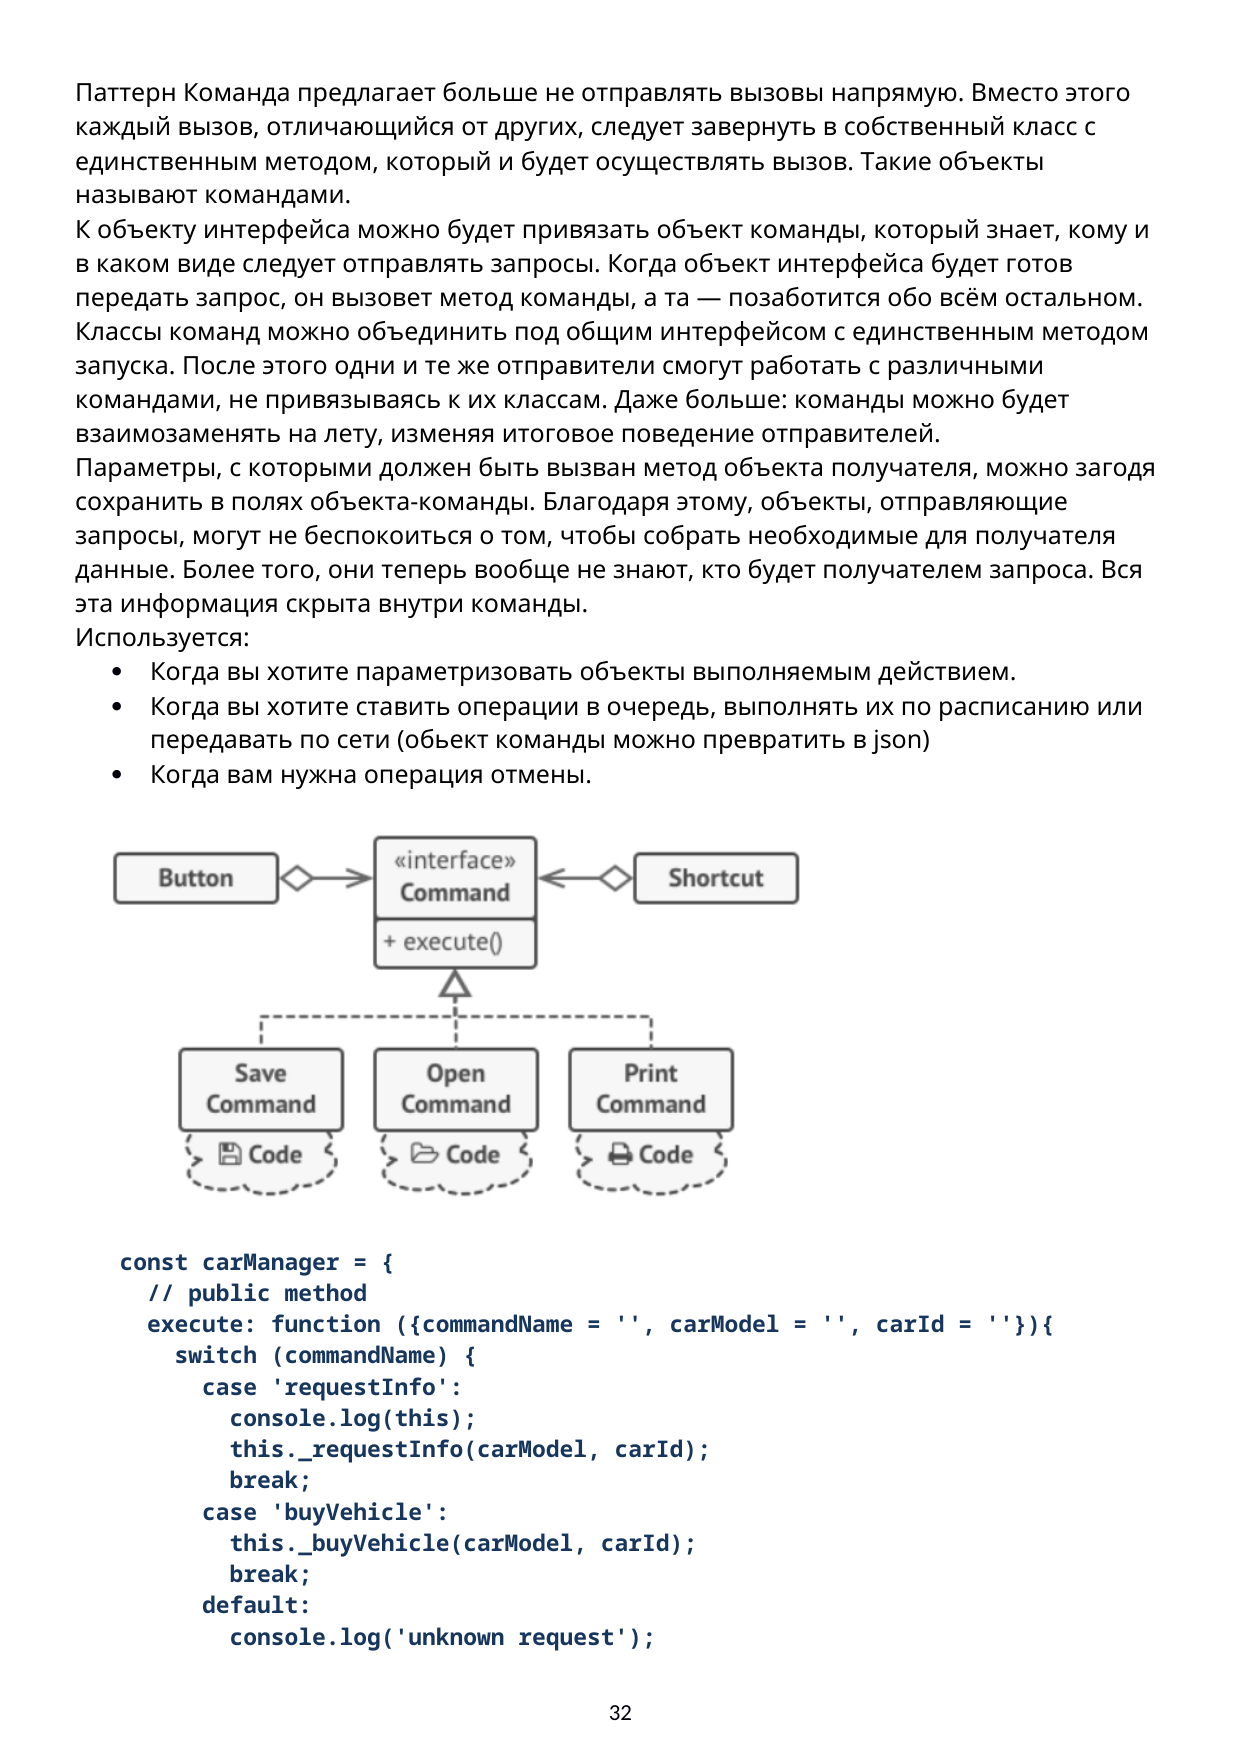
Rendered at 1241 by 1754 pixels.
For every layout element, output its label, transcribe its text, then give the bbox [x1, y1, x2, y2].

text Параметры, с которыми должен быть вызван метод объекта получателя, можно загодя сохранить в полях объекта-команды. Благодаря этому, объекты, отправляющие запросы, могут не беспокоиться о том, чтобы собрать необходимые для получателя данные. Более того, они теперь вообще не знают, кто будет получателем запроса. Вся эта информация скрыта внутри команды. [75, 450, 1165, 620]
text К объекту интерфейса можно будет привязать объект команды, который знает, кому и в каком виде следует отправлять запросы. Когда объект интерфейса будет готов передать запрос, он вызовет метод команды, а та — позаботится обо всём остальном. [75, 211, 1165, 313]
picture [95, 824, 819, 1212]
text switch (commandName) { [119, 1339, 1165, 1371]
text case 'buyVehicle': [119, 1496, 1165, 1527]
text default: [119, 1589, 1165, 1621]
text this._requestInfo(carModel, carId); [119, 1433, 1165, 1464]
text this._buyVehicle(carModel, carId); [119, 1527, 1165, 1558]
text console.log('unknown request'); [119, 1621, 1165, 1652]
text case 'requestInfo': [119, 1371, 1165, 1402]
text break; [119, 1558, 1165, 1589]
text // public method [119, 1277, 1165, 1308]
text console.log(this); [119, 1402, 1165, 1433]
text Паттерн Команда предлагает больше не отправлять вызовы напрямую. Вместо этого каждый вызов, отличающийся от других, следует завернуть в собственный класс с единственным методом, который и будет осуществлять вызов. Такие объекты называют командами. [75, 75, 1165, 211]
list Когда вы хотите ставить операции в очередь, выполнять их по расписанию или передавать по сети (обьект команды можно превратить в json) [112, 688, 1165, 756]
text break; [119, 1464, 1165, 1496]
text Используется: [75, 620, 1165, 654]
text const carManager = { [119, 1246, 1165, 1277]
list Когда вам нужна операция отмены. [112, 756, 1165, 790]
text execute: function ({commandName = '', carModel = '', carId = ''}){ [119, 1308, 1165, 1339]
list Когда вы хотите параметризовать объекты выполняемым действием. [112, 654, 1165, 688]
text Классы команд можно объединить под общим интерфейсом c единственным методом запуска. После этого одни и те же отправители смогут работать с различными командами, не привязываясь к их классам. Даже больше: команды можно будет взаимозаменять на лету, изменяя итоговое поведение отправителей. [75, 313, 1165, 450]
